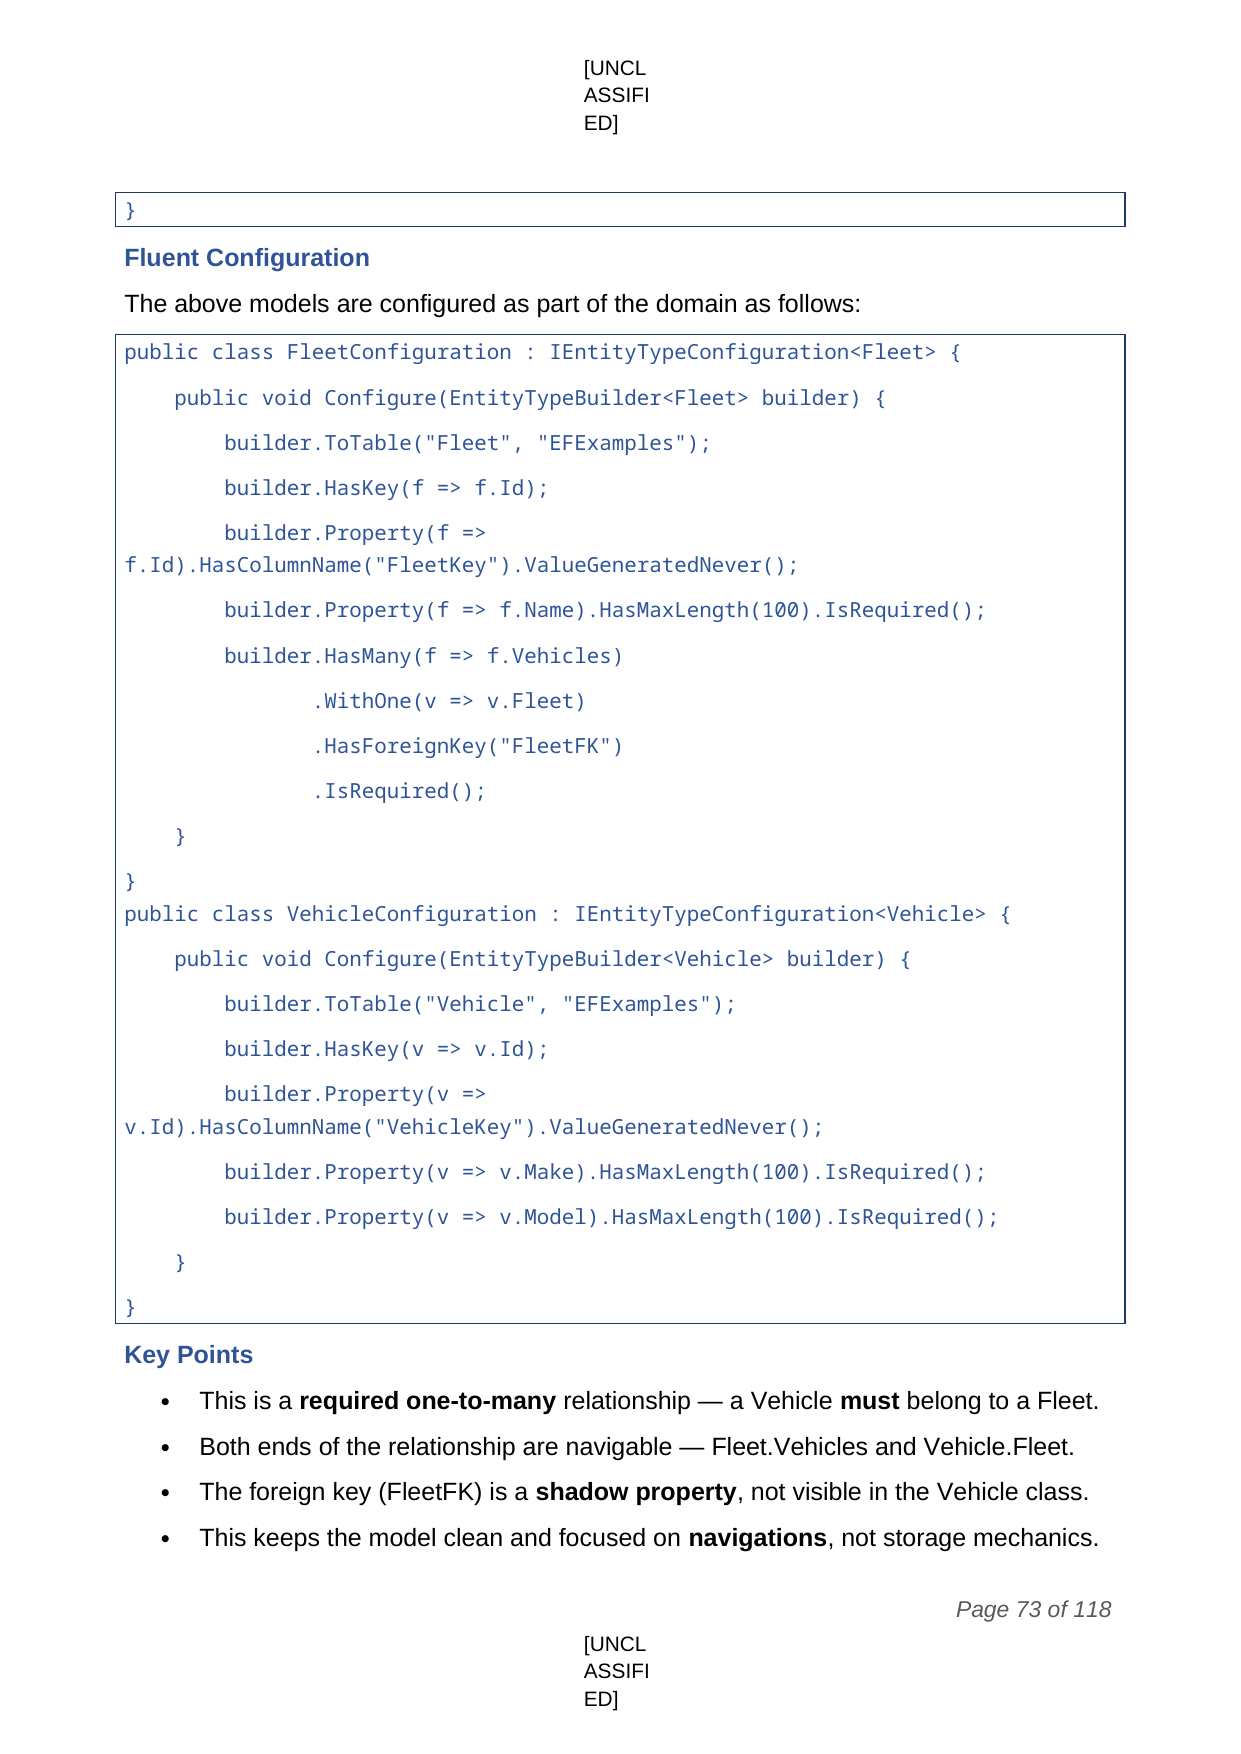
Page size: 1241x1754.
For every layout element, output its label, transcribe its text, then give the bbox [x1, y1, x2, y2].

text builder.Property(v => v.Id).HasColumnName("VehicleKey").ValueGeneratedNever(); [116, 1076, 1124, 1140]
subtitle Fluent Configuration [124, 243, 1116, 272]
text builder.HasKey(f => f.Id); [116, 470, 1124, 501]
text public void Configure(EntityTypeBuilder<Fleet> builder) { [116, 379, 1124, 411]
text builder.HasKey(v => v.Id); [116, 1031, 1124, 1063]
text builder.Property(f => f.Name).HasMaxLength(100).IsRequired(); [116, 592, 1124, 624]
text .HasForeignKey("FleetFK") [116, 728, 1124, 759]
text builder.Property(f => f.Id).HasColumnName("FleetKey").ValueGeneratedNever(); [116, 515, 1124, 579]
text } [116, 818, 1124, 849]
text } [116, 1244, 1124, 1276]
text } [116, 193, 1124, 226]
text builder.ToTable("Vehicle", "EFExamples"); [116, 986, 1124, 1017]
text builder.HasMany(f => f.Vehicles) [116, 638, 1124, 669]
text } [116, 1289, 1124, 1323]
list This keeps the model clean and focused on navigations, not storage mechanics. [162, 1523, 1116, 1551]
text builder.Property(v => v.Model).HasMaxLength(100).IsRequired(); [116, 1199, 1124, 1231]
text builder.ToTable("Fleet", "EFExamples"); [116, 424, 1124, 456]
text public void Configure(EntityTypeBuilder<Vehicle> builder) { [116, 941, 1124, 972]
text builder.Property(v => v.Make).HasMaxLength(100).IsRequired(); [116, 1154, 1124, 1185]
text public class FleetConfiguration : IEntityTypeConfiguration<Fleet> { [116, 335, 1124, 366]
list Both ends of the relationship are navigable — Fleet.Vehicles and Vehicle.Fleet. [162, 1432, 1116, 1460]
subtitle Key Points [124, 1341, 1116, 1369]
text .WithOne(v => v.Fleet) [116, 683, 1124, 714]
text .IsRequired(); [116, 773, 1124, 804]
list The foreign key (FleetFK) is a shadow property, not visible in the Vehicle class. [162, 1477, 1116, 1506]
text } public class VehicleConfiguration : IEntityTypeConfiguration<Vehicle> { [116, 863, 1124, 927]
text The above models are configured as part of the domain as follows: [124, 289, 1116, 318]
list This is a required one-to-many relationship — a Vehicle must belong to a Fleet. [162, 1386, 1116, 1415]
